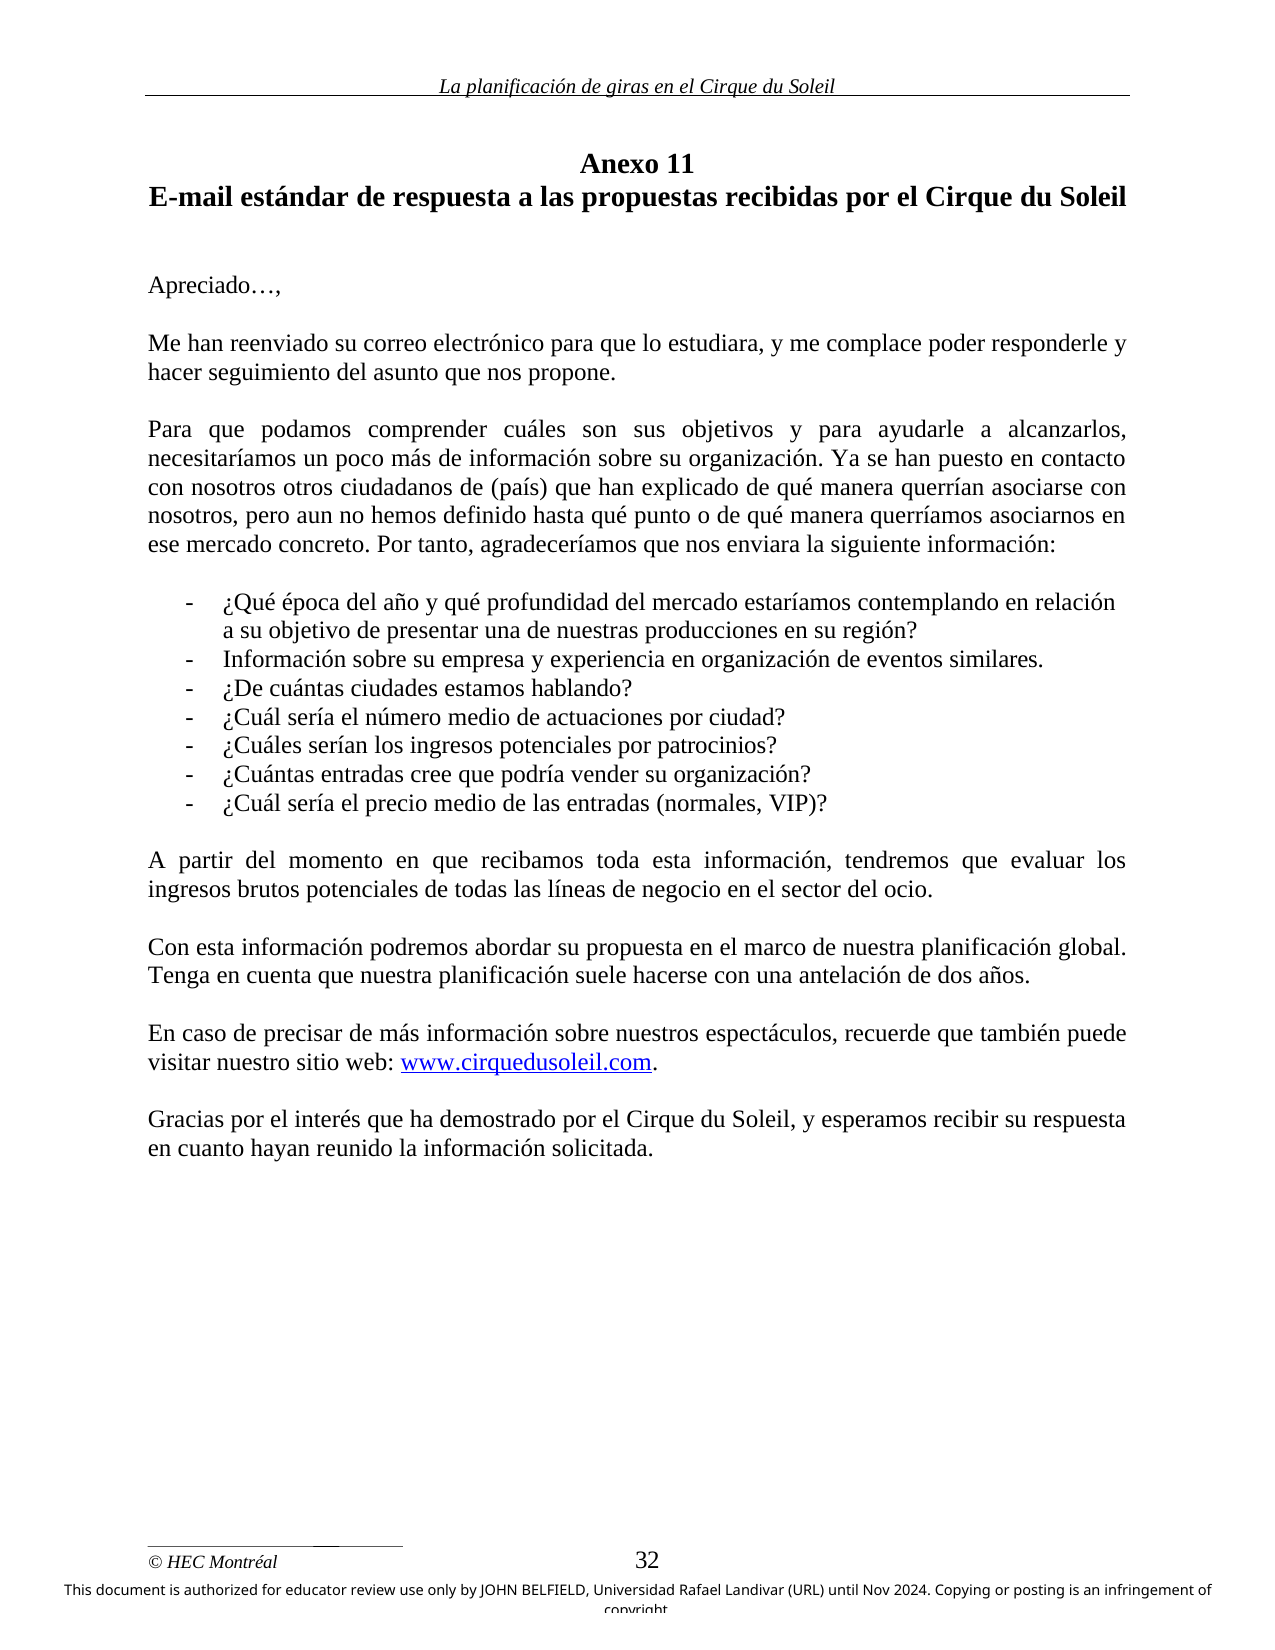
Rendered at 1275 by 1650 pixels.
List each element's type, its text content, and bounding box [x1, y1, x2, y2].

text Gracias por el interés que ha demostrado por el Cirque du Soleil, y esperamos recibir su respuesta en cuanto hayan reunido la información solicitada. [148, 1104, 1143, 1162]
text Apreciado…, [148, 270, 1200, 299]
list ¿Qué época del año y qué profundidad del mercado estaríamos contemplando en relación a su objetivo de presentar una de nuestras producciones en su región? [185, 587, 1116, 644]
text Para que podamos comprender cuáles son sus objetivos y para ayudarle a alcanzarlos, necesitaríamos un poco más de información sobre su organización. Ya se han puesto en contacto con nosotros otros ciudadanos de (país) que han explicado de qué manera querrían asociarse con nosotros, pero aun no hemos definido hasta qué punto o de qué manera querríamos asociarnos en ese mercado concreto. Por tanto, agradeceríamos que nos enviara la siguiente información: [148, 414, 1127, 558]
text A partir del momento en que recibamos toda esta información, tendremos que evaluar los ingresos brutos potenciales de todas las líneas de negocio en el sector del ocio. [148, 845, 1127, 903]
list ¿Cuáles serían los ingresos potenciales por patrocinios? [185, 730, 1200, 759]
text En caso de precisar de más información sobre nuestros espectáculos, recuerde que también puede visitar nuestro sitio web: www.cirquedusoleil.com. [148, 1018, 1128, 1075]
list ¿De cuántas ciudades estamos hablando? [185, 673, 1200, 702]
text Anexo 11 [142, 146, 1133, 180]
list Información sobre su empresa y experiencia en organización de eventos similares. [185, 644, 1200, 673]
text Con esta información podremos abordar su propuesta en el marco de nuestra planificación global. Tenga en cuenta que nuestra planificación suele hacerse con una antelación de dos años. [148, 932, 1127, 989]
list ¿Cuál sería el número medio de actuaciones por ciudad? [185, 702, 1200, 730]
list ¿Cuántas entradas cree que podría vender su organización? [185, 759, 1200, 788]
list ¿Cuál sería el precio medio de las entradas (normales, VIP)? [185, 788, 1200, 817]
text Me han reenviado su correo electrónico para que lo estudiara, y me complace poder responderle y hacer seguimiento del asunto que nos propone. [148, 328, 1143, 385]
text E-mail estándar de respuesta a las propuestas recibidas por el Cirque du Soleil [142, 180, 1133, 213]
